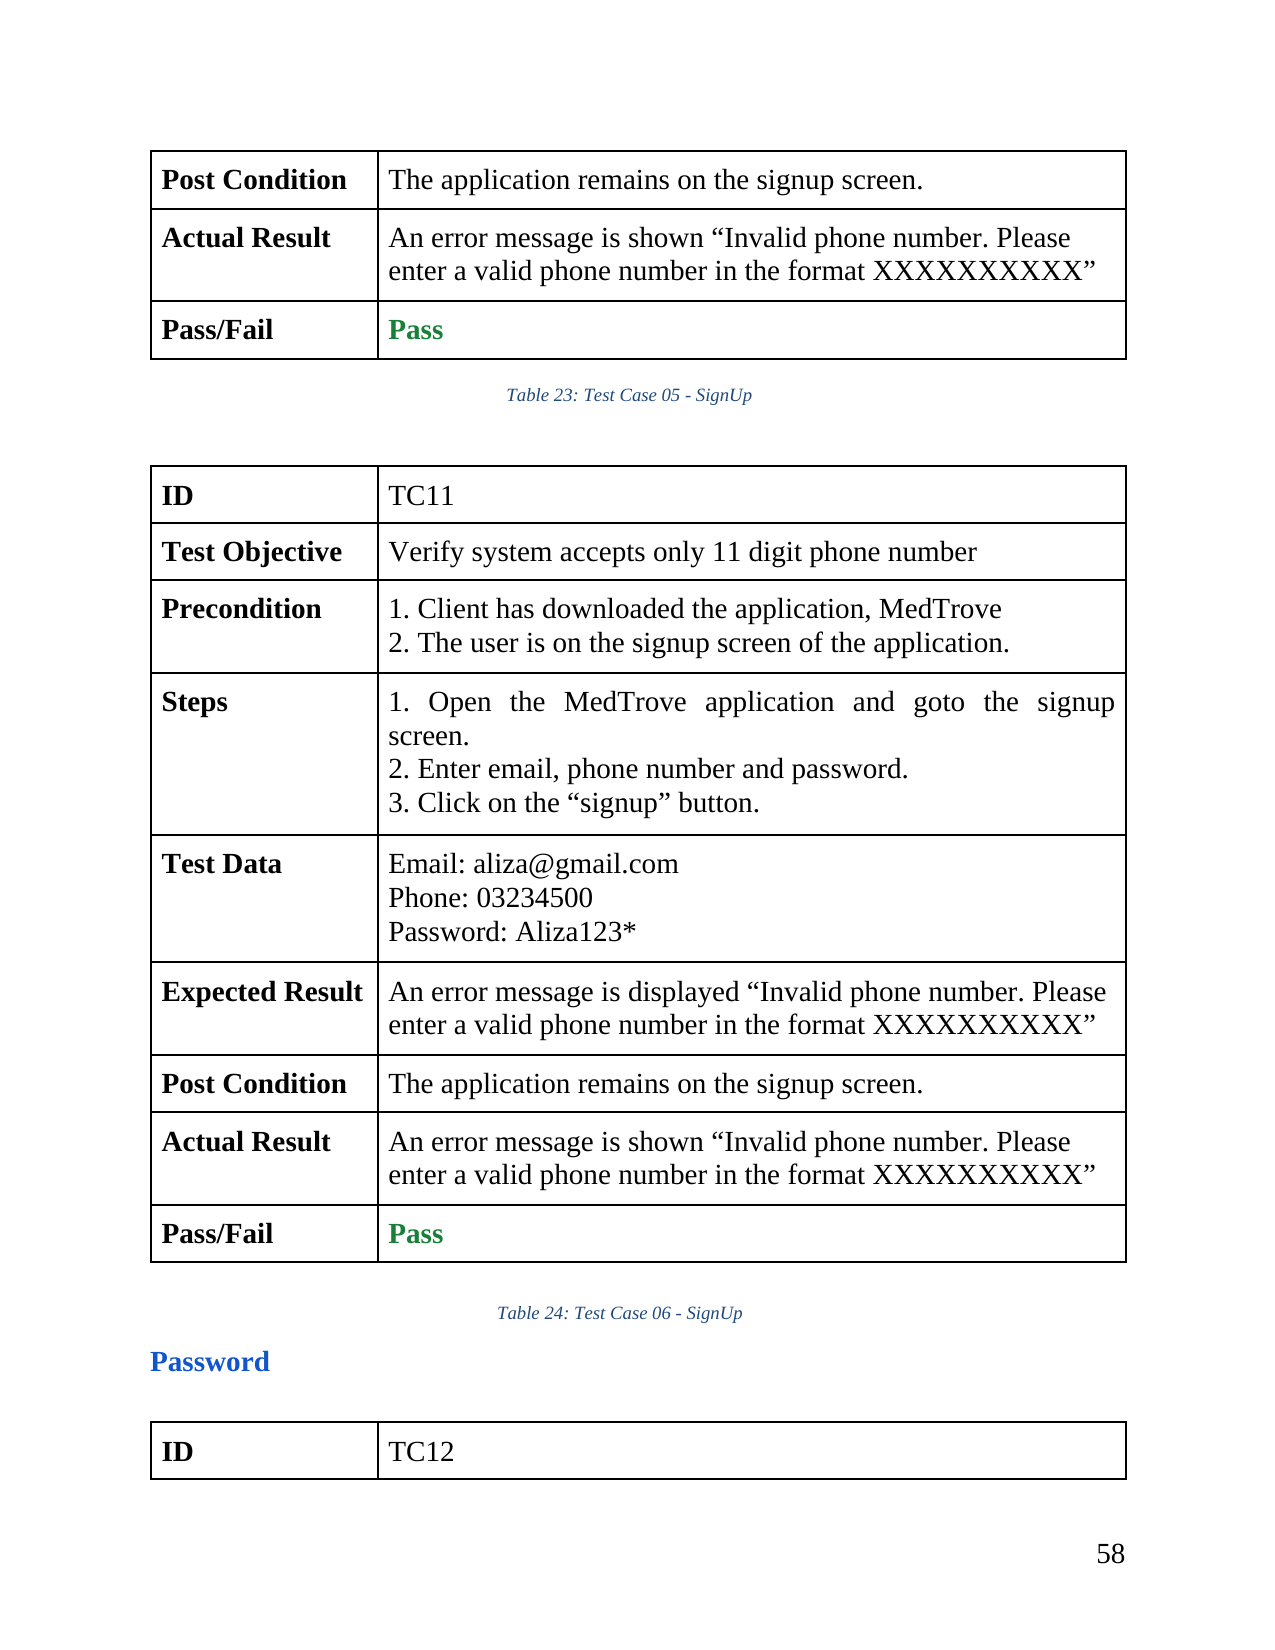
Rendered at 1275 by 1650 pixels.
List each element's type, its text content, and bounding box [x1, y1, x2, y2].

table_cell Email: aliza@gmail.com Phone: 03234500 Password: Aliza123* [379, 836, 1125, 961]
table_cell The application remains on the signup screen. [379, 1056, 1125, 1111]
table_cell Test Objective [152, 524, 377, 579]
table_cell Expected Result [152, 963, 377, 1054]
table_header ID [152, 1423, 377, 1478]
table_cell Pass/Fail [152, 1206, 377, 1261]
table_cell Post Condition [152, 1056, 377, 1111]
table_cell Pass [379, 302, 1125, 357]
subtitle Password [150, 1344, 1125, 1378]
table_cell An error message is shown “Invalid phone number. Please enter a valid phone number in the format XXXXXXXXXX” [379, 1113, 1125, 1203]
table_header TC11 [379, 467, 1125, 522]
table_cell The application remains on the signup screen. [379, 152, 1125, 207]
table_cell Precondition [152, 581, 377, 672]
table_header ID [152, 467, 377, 522]
table_cell Actual Result [152, 210, 377, 300]
table_cell An error message is shown “Invalid phone number. Please enter a valid phone number in the format XXXXXXXXXX” [379, 210, 1125, 300]
table_cell Steps [152, 674, 377, 834]
table_cell 1. Client has downloaded the application, MedTrove 2. The user is on the signup screen of the application. [379, 581, 1125, 672]
table_header TC12 [379, 1423, 1125, 1478]
table_cell Pass [379, 1206, 1125, 1261]
table_cell An error message is displayed “Invalid phone number. Please enter a valid phone number in the format XXXXXXXXXX” [379, 963, 1125, 1054]
table_cell 1. Open the MedTrove application and goto the signup screen. 2. Enter email, phone number and password. 3. Click on the “signup” button. [379, 674, 1125, 834]
table_cell Actual Result [152, 1113, 377, 1203]
table_cell Post Condition [152, 152, 377, 207]
table_cell Pass/Fail [152, 302, 377, 357]
table_cell Test Data [152, 836, 377, 961]
table_cell Verify system accepts only 11 digit phone number [379, 524, 1125, 579]
